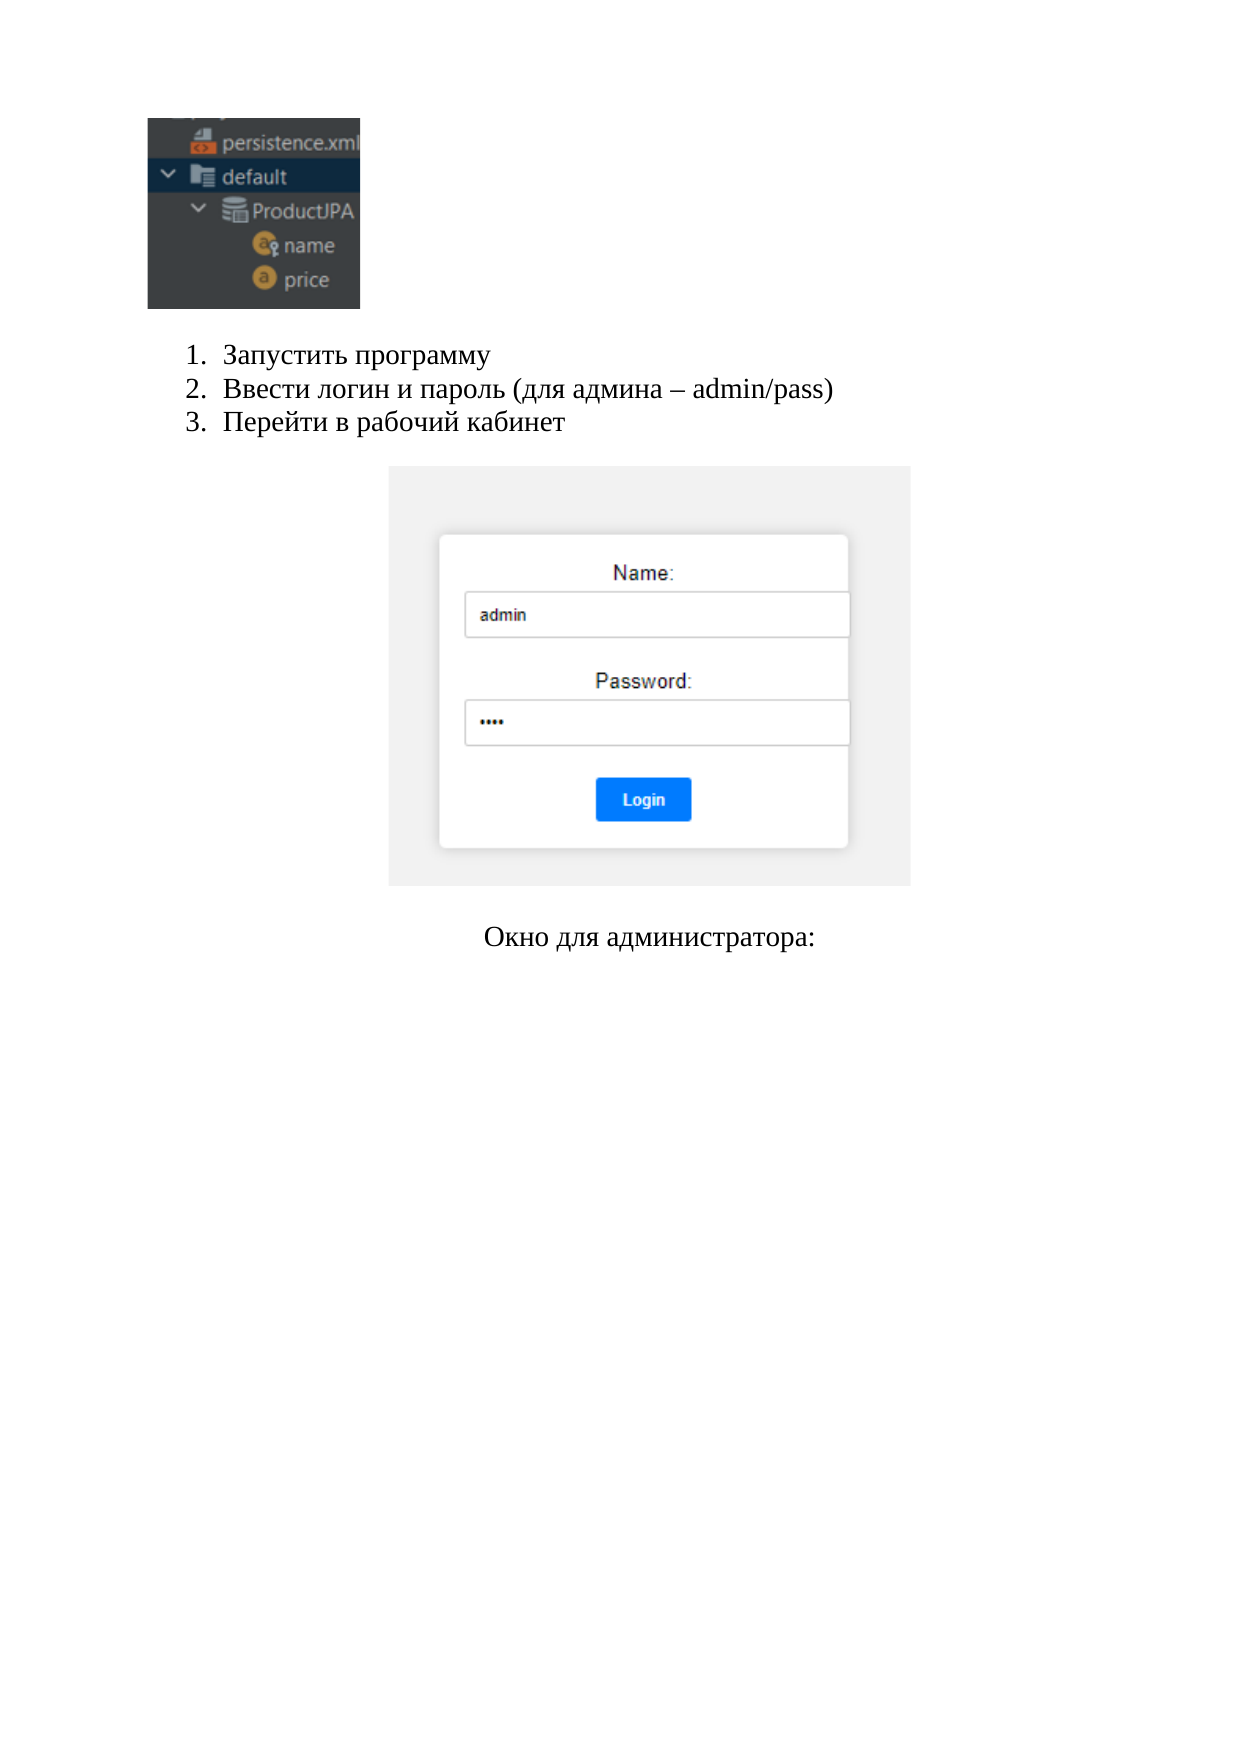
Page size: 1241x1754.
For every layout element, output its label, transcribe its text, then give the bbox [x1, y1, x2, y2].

list Перейти в рабочий кабинет [185, 404, 1152, 438]
picture [147, 118, 361, 309]
list Ввести логин и пароль (для админа – admin/pass) [185, 371, 1152, 404]
text Окно для администратора: [148, 919, 1152, 953]
picture [388, 466, 911, 886]
list Запустить программу [185, 337, 1152, 371]
